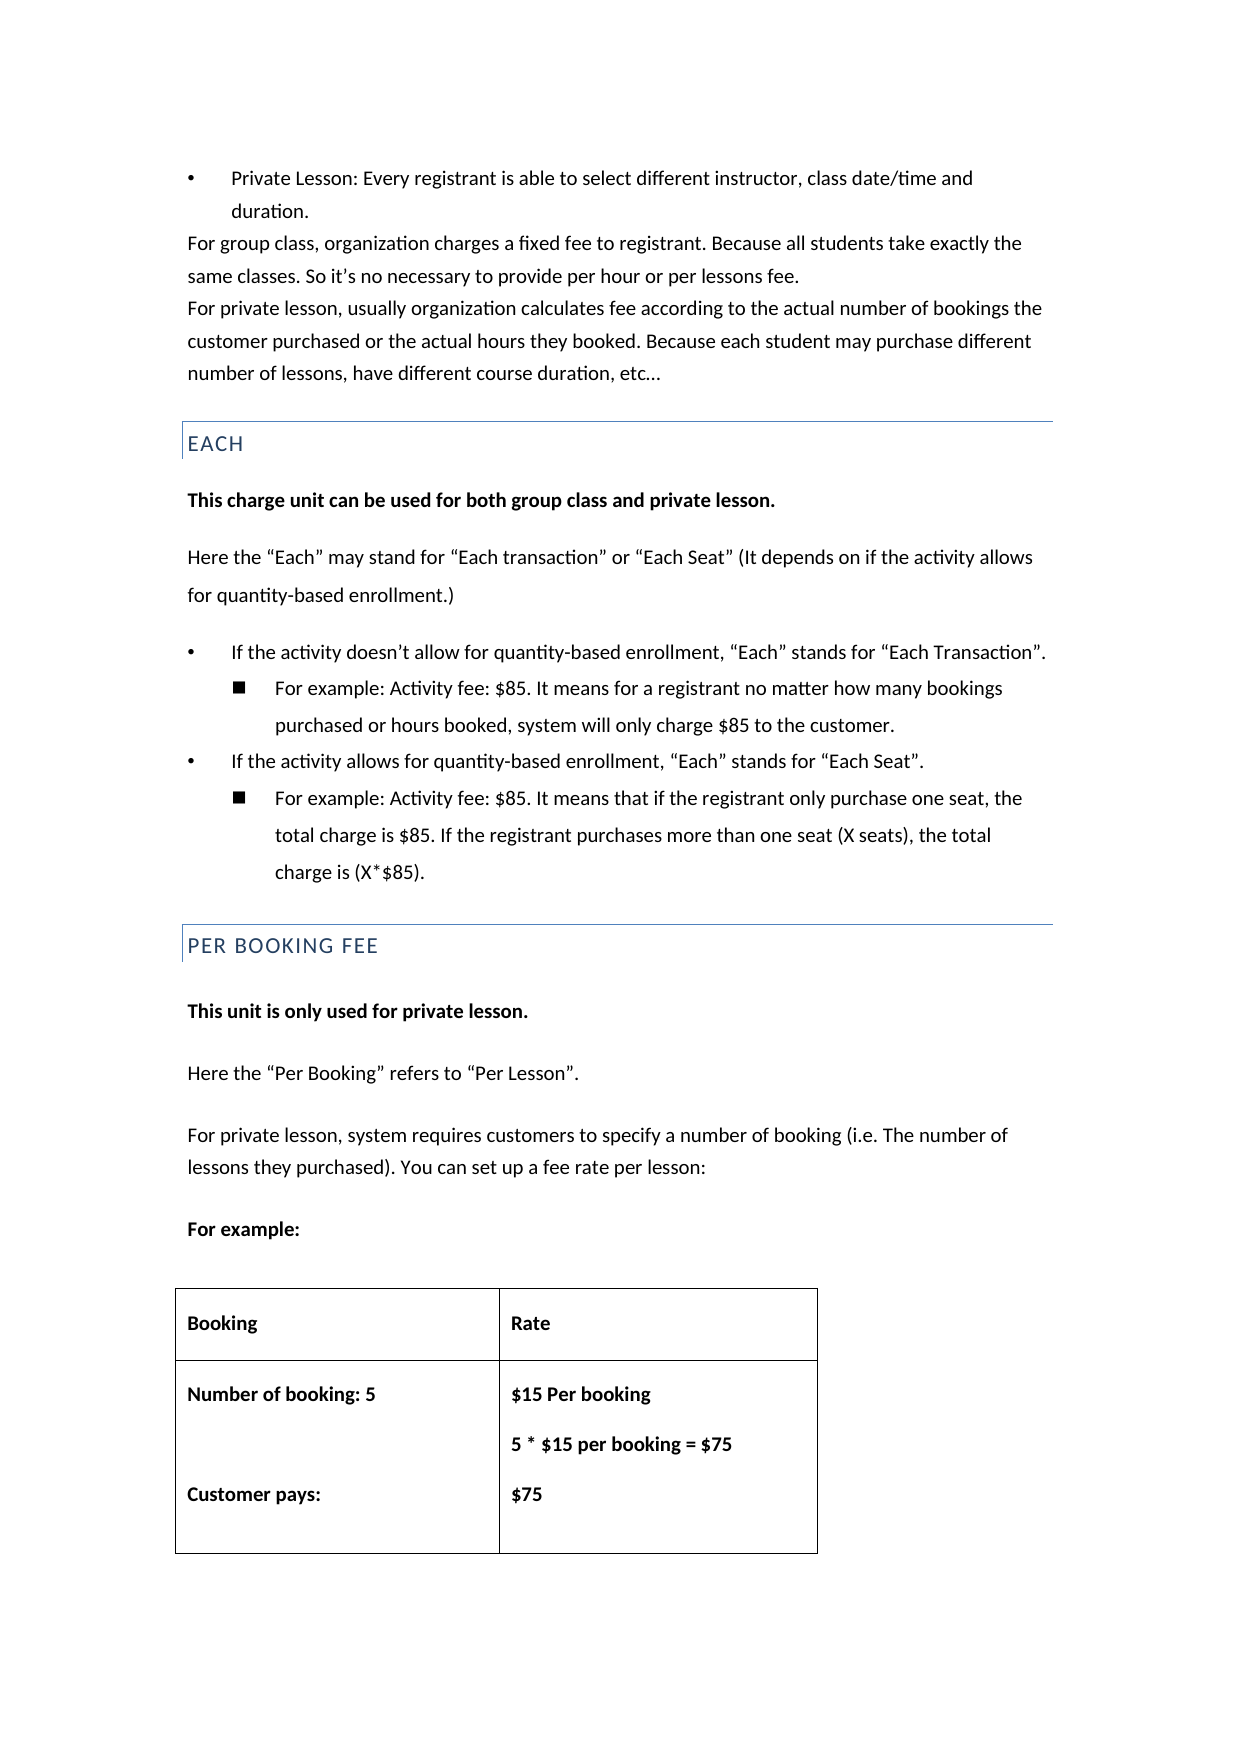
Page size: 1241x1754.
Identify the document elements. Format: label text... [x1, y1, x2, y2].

table_header Rate [500, 1289, 817, 1359]
table_cell Number of booking: 5 Customer pays: [176, 1361, 499, 1553]
list If the activity allows for quantity-based enrollment, “Each” stands for “Each Seat”. [187, 745, 1053, 778]
list If the activity doesn’t allow for quantity-based enrollment, “Each” stands for “Each Transaction”. [187, 635, 1053, 668]
text For group class, organization charges a fixed fee to registrant. Because all students take exactly the same classes. So it’s no necessary to provide per hour or per lessons fee. [187, 227, 1053, 292]
text For private lesson, usually organization calculates fee according to the actual number of bookings the customer purchased or the actual hours they booked. Because each student may purchase different number of lessons, have different course duration, etc… [187, 292, 1053, 389]
text Here the “Each” may stand for “Each transaction” or “Each Seat” (It depends on if the activity allows for quantity-based enrollment.) [187, 541, 1053, 611]
text Here the “Per Booking” refers to “Per Lesson”. [187, 1057, 1053, 1089]
text For example: [187, 1213, 1053, 1245]
subtitle Each [183, 422, 1053, 459]
list Private Lesson: Every registrant is able to select different instructor, class date/time and duration. [187, 162, 1053, 227]
text This charge unit can be used for both group class and private lesson. [187, 484, 1053, 516]
subtitle Per booking fee [183, 925, 1053, 962]
table_cell $15 Per booking 5 * $15 per booking = $75 $75 [500, 1361, 817, 1553]
text This unit is only used for private lesson. [187, 995, 1053, 1028]
table_header Booking [176, 1289, 499, 1359]
text For private lesson, system requires customers to specify a number of booking (i.e. The number of lessons they purchased). You can set up a fee rate per lesson: [187, 1118, 1053, 1183]
list For example: Activity fee: $85. It means that if the registrant only purchase one seat, the total charge is $85. If the registrant purchases more than one seat (X seats), the total charge is (X*$85). [231, 781, 1053, 888]
list For example: Activity fee: $85. It means for a registrant no matter how many bookings purchased or hours booked, system will only charge $85 to the customer. [231, 672, 1053, 741]
